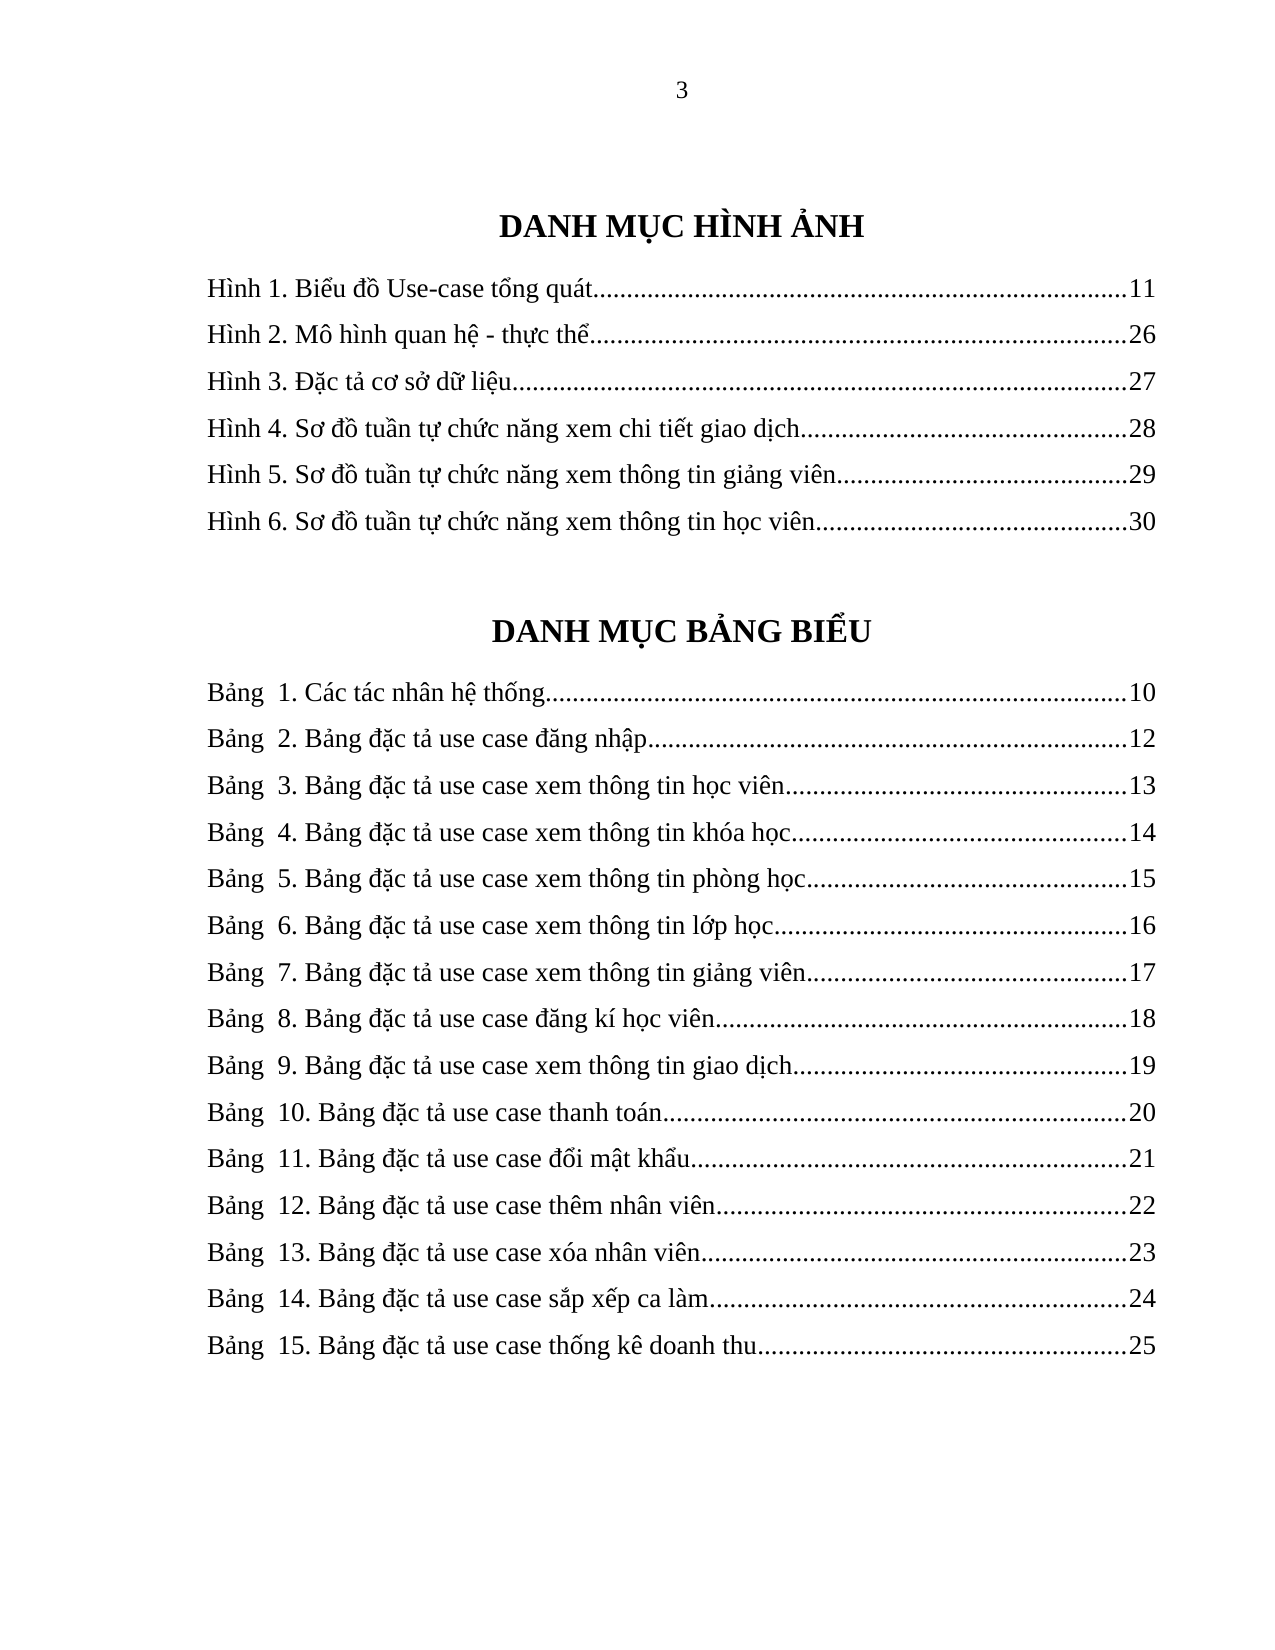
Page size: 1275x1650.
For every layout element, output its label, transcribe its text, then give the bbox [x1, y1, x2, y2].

text Hình 6. Sơ đồ tuần tự chức năng xem thông tin học viên 30 [207, 505, 1157, 536]
text Bảng 6. Bảng đặc tả use case xem thông tin lớp học 16 [207, 909, 1157, 940]
text Bảng 1. Các tác nhân hệ thống 10 [207, 676, 1157, 707]
text Bảng 15. Bảng đặc tả use case thống kê doanh thu 25 [207, 1329, 1157, 1360]
text DANH MỤC BẢNG BIỂU [207, 611, 1157, 649]
text Bảng 7. Bảng đặc tả use case xem thông tin giảng viên 17 [207, 956, 1157, 987]
text Hình 1. Biểu đồ Use-case tổng quát 11 [207, 272, 1157, 303]
text Bảng 3. Bảng đặc tả use case xem thông tin học viên 13 [207, 769, 1157, 800]
text Bảng 13. Bảng đặc tả use case xóa nhân viên 23 [207, 1236, 1157, 1267]
text Hình 2. Mô hình quan hệ - thực thể 26 [207, 318, 1157, 349]
text Bảng 5. Bảng đặc tả use case xem thông tin phòng học 15 [207, 862, 1157, 893]
text Bảng 2. Bảng đặc tả use case đăng nhập 12 [207, 722, 1157, 753]
text Bảng 14. Bảng đặc tả use case sắp xếp ca làm 24 [207, 1282, 1157, 1313]
text Bảng 8. Bảng đặc tả use case đăng kí học viên 18 [207, 1002, 1157, 1033]
text Bảng 12. Bảng đặc tả use case thêm nhân viên 22 [207, 1189, 1157, 1220]
text Bảng 9. Bảng đặc tả use case xem thông tin giao dịch 19 [207, 1049, 1157, 1080]
text Bảng 4. Bảng đặc tả use case xem thông tin khóa học 14 [207, 816, 1157, 847]
text Hình 4. Sơ đồ tuần tự chức năng xem chi tiết giao dịch 28 [207, 412, 1157, 443]
text DANH MỤC HÌNH ẢNH [207, 207, 1157, 245]
text Bảng 10. Bảng đặc tả use case thanh toán 20 [207, 1096, 1157, 1127]
text Bảng 11. Bảng đặc tả use case đổi mật khẩu 21 [207, 1142, 1157, 1173]
text Hình 5. Sơ đồ tuần tự chức năng xem thông tin giảng viên 29 [207, 458, 1157, 489]
text Hình 3. Đặc tả cơ sở dữ liệu 27 [207, 365, 1157, 396]
